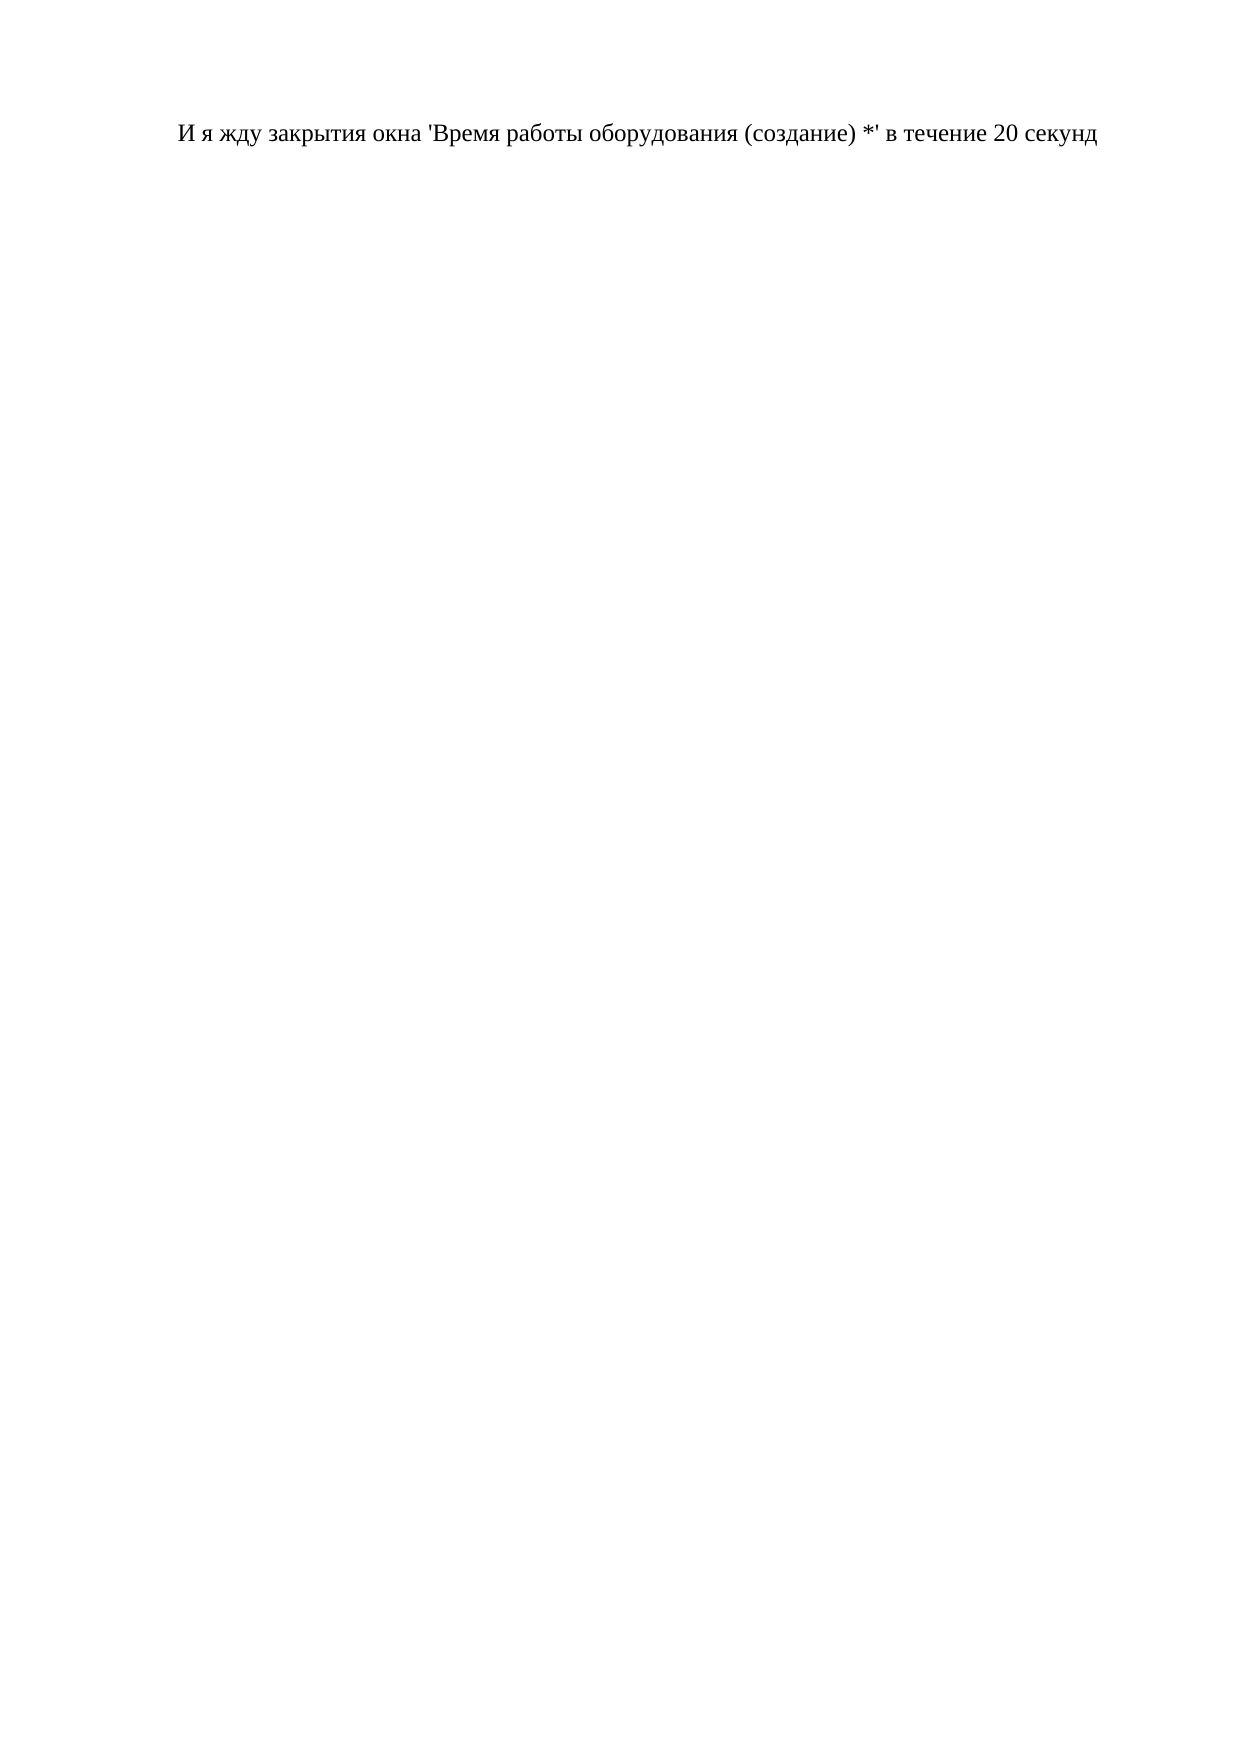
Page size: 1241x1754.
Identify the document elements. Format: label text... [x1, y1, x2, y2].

text И я жду закрытия окна 'Время работы оборудования (создание) *' в течение 20 секунд [177, 118, 1152, 147]
